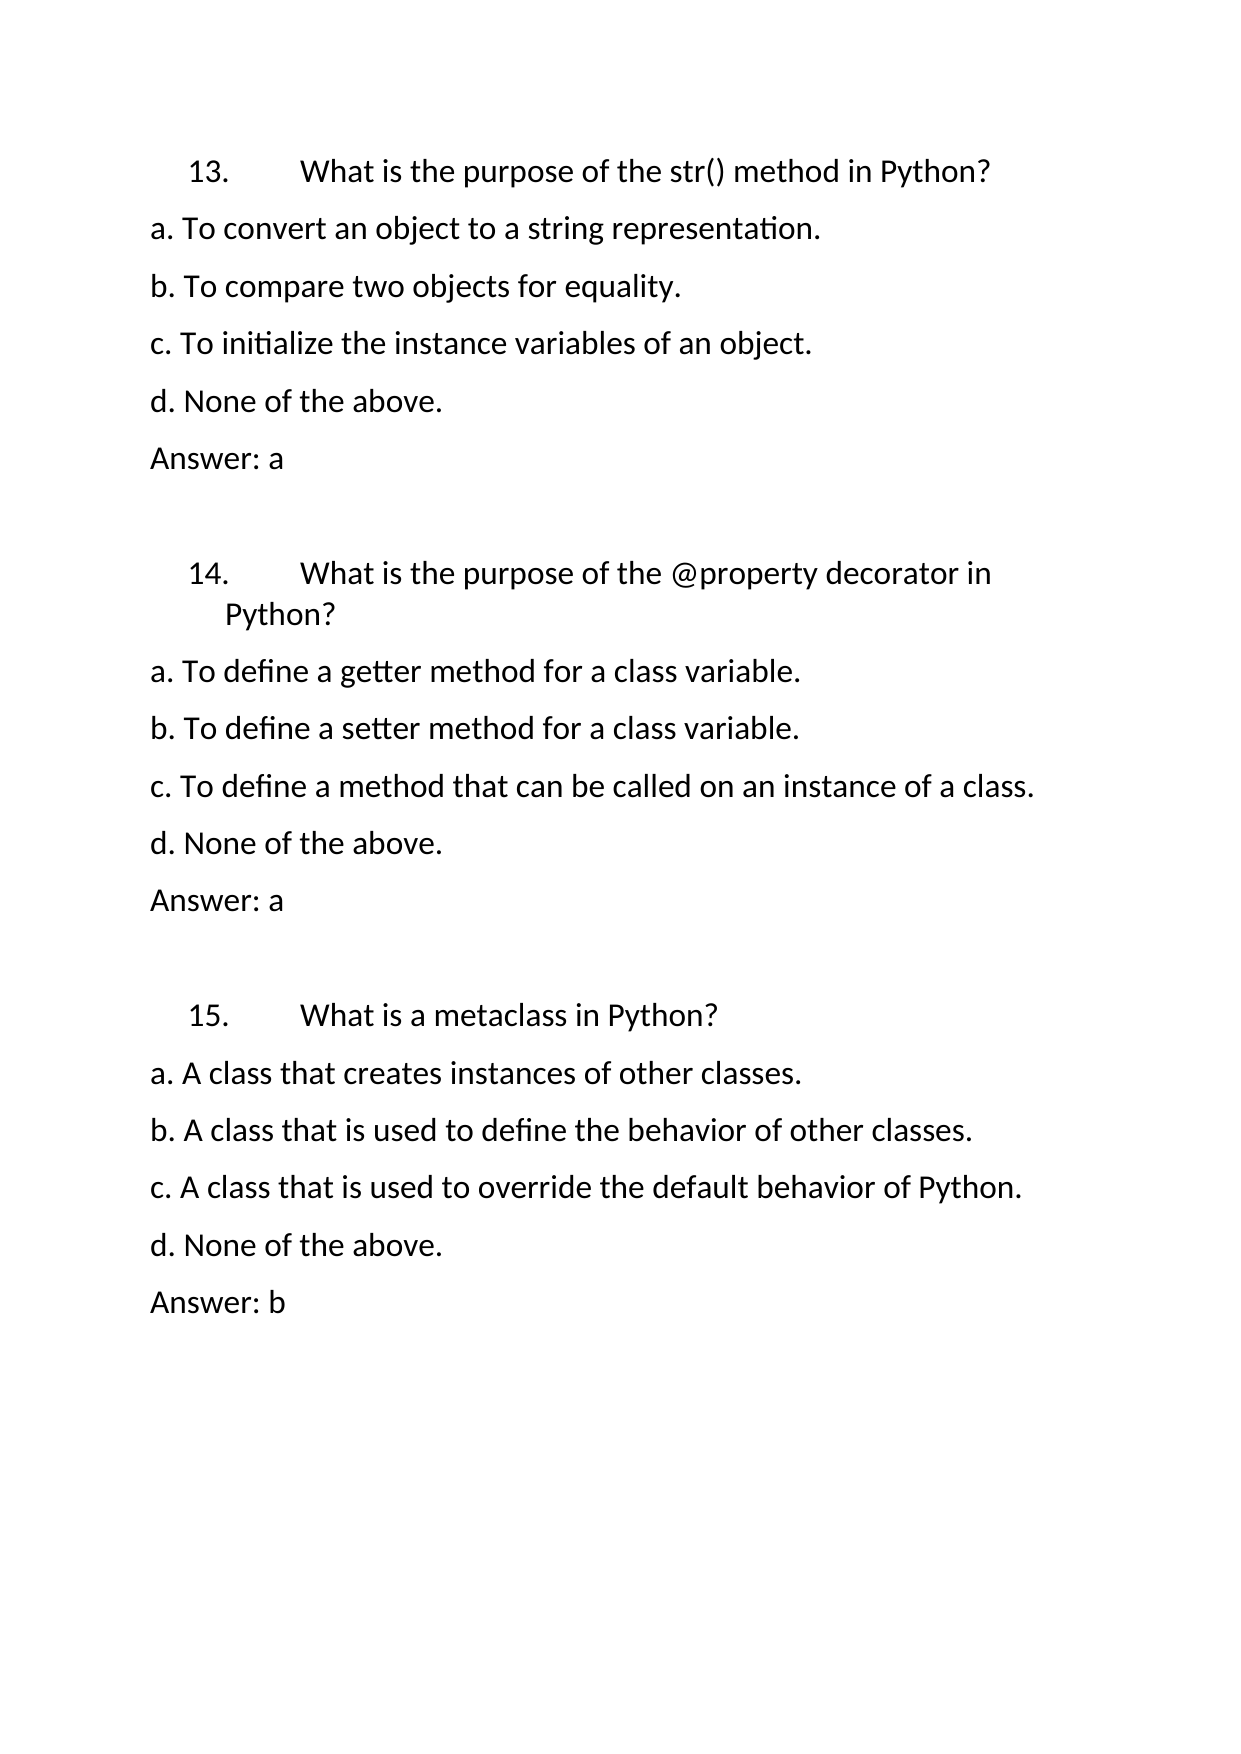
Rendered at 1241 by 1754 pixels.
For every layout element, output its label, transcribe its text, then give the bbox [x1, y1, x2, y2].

text b. A class that is used to define the behavior of other classes. [150, 1109, 1090, 1150]
text Answer: b [150, 1281, 1090, 1322]
text d. None of the above. [150, 1224, 1090, 1264]
text c. To define a method that can be called on an instance of a class. [150, 765, 1090, 805]
list What is the purpose of the @property decorator in Python? [187, 552, 1090, 633]
text b. To define a setter method for a class variable. [150, 707, 1090, 748]
text a. To define a getter method for a class variable. [150, 650, 1090, 691]
text a. A class that creates instances of other classes. [150, 1052, 1090, 1092]
text a. To convert an object to a string representation. [150, 207, 1090, 248]
text d. None of the above. [150, 379, 1090, 420]
text d. None of the above. [150, 822, 1090, 863]
text c. To initialize the instance variables of an object. [150, 322, 1090, 363]
text Answer: a [150, 879, 1090, 920]
list What is the purpose of the str() method in Python? [187, 150, 1090, 191]
text b. To compare two objects for equality. [150, 265, 1090, 306]
text c. A class that is used to override the default behavior of Python. [150, 1166, 1090, 1207]
text Answer: a [150, 437, 1090, 478]
list What is a metaclass in Python? [187, 994, 1090, 1035]
